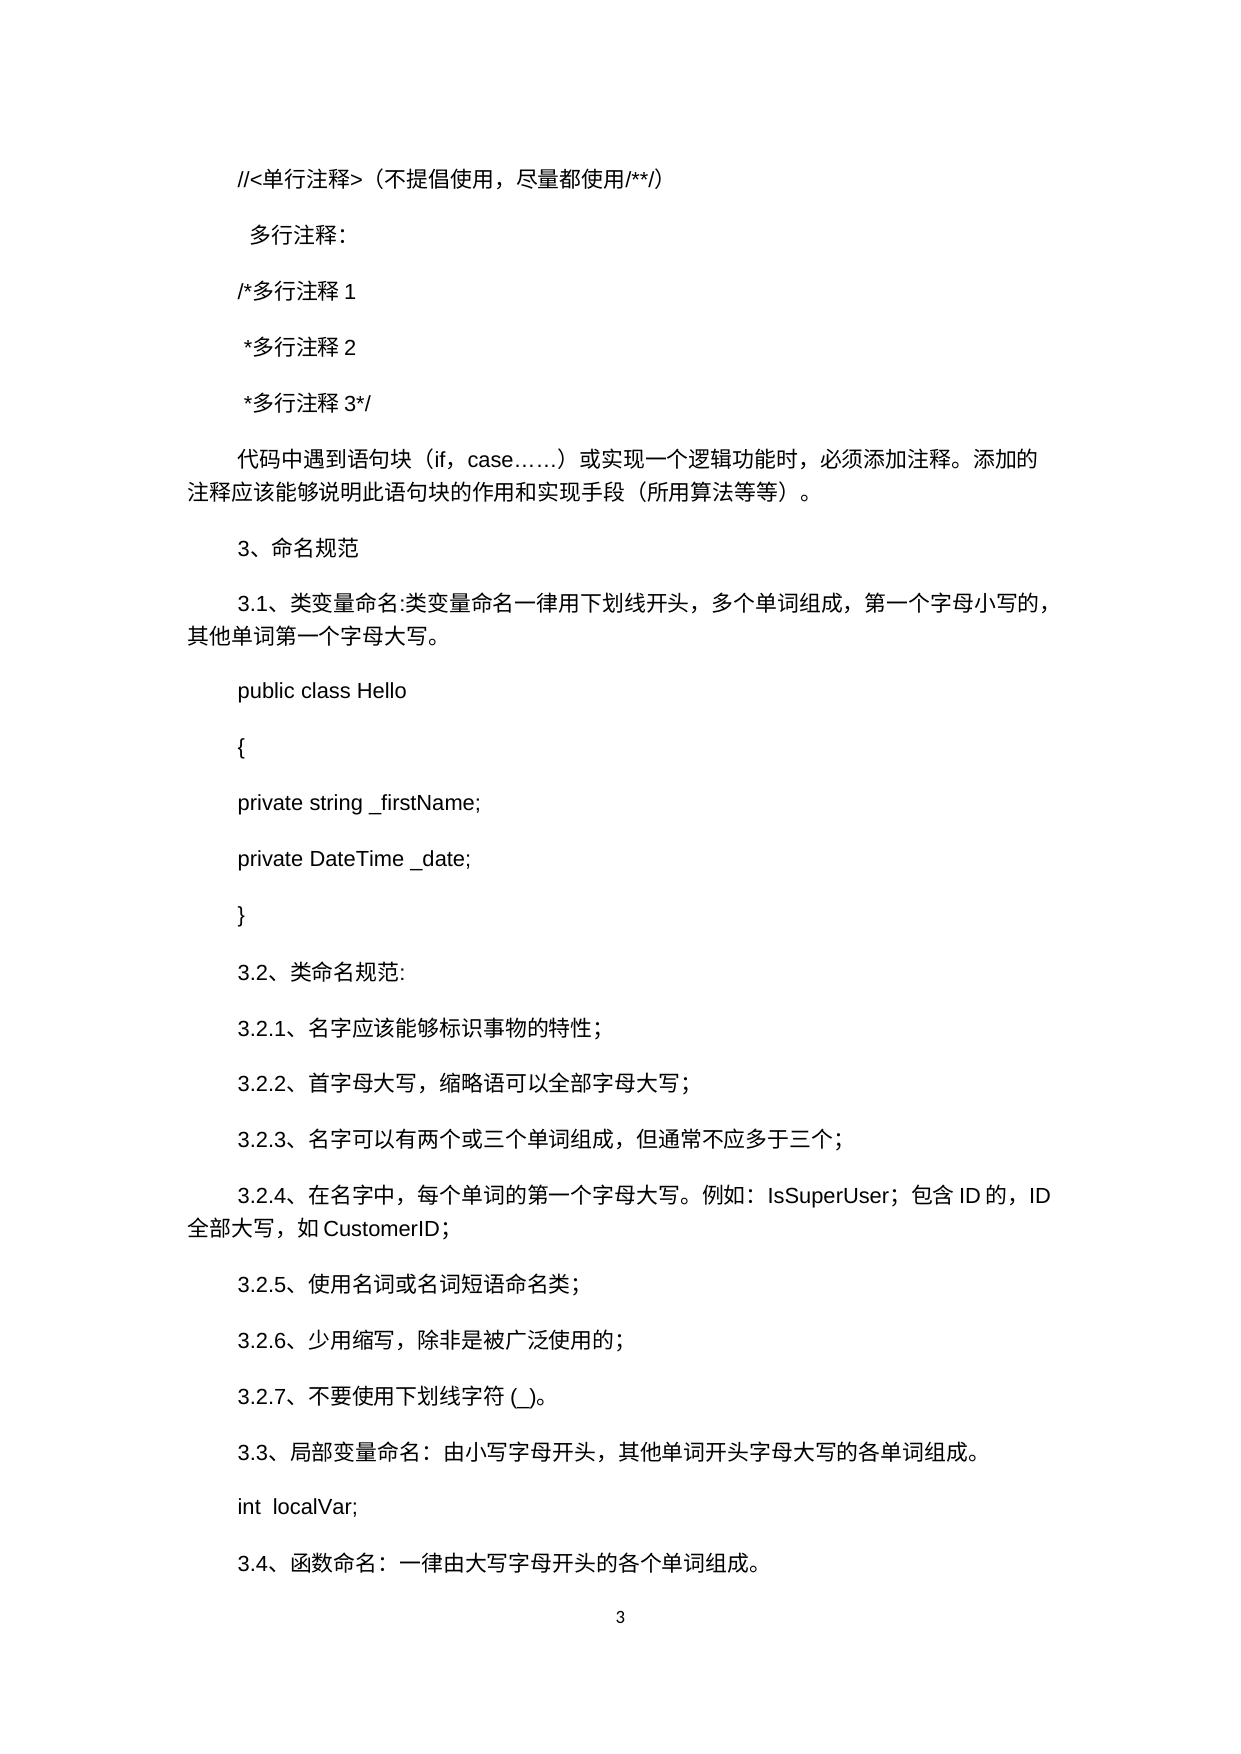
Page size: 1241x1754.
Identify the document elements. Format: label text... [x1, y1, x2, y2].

text 3.2.1、名字应该能够标识事物的特性； [187, 1010, 1053, 1043]
text *多行注释2 [187, 330, 1053, 362]
text 3.2.4、在名字中，每个单词的第一个字母大写。例如：IsSuperUser；包含ID的，ID全部大写，如CustomerID； [187, 1178, 1053, 1243]
text 3.2.5、使用名词或名词短语命名类； [187, 1266, 1053, 1299]
text 代码中遇到语句块（if，case……）或实现一个逻辑功能时，必须添加注释。添加的注释应该能够说明此语句块的作用和实现手段（所用算法等等）。 [187, 442, 1053, 507]
text 3、命名规范 [187, 530, 1053, 563]
text 3.2.3、名字可以有两个或三个单词组成，但通常不应多于三个； [187, 1122, 1053, 1154]
text 3.3、局部变量命名：由小写字母开头，其他单词开头字母大写的各单词组成。 [187, 1434, 1053, 1467]
text 3.2.2、首字母大写，缩略语可以全部字母大写； [187, 1066, 1053, 1098]
text 3.2.7、不要使用下划线字符 (_)。 [187, 1378, 1053, 1411]
text 多行注释： [187, 218, 1053, 250]
text *多行注释3*/ [187, 386, 1053, 418]
text public class Hello [187, 674, 1053, 707]
text 3.1、类变量命名:类变量命名一律用下划线开头，多个单词组成，第一个字母小写的，其他单词第一个字母大写。 [187, 586, 1053, 651]
text //<单行注释>（不提倡使用，尽量都使用/**/） [187, 162, 1053, 194]
text } [187, 898, 1053, 931]
text private string _firstName; [187, 786, 1053, 819]
text 3.2.6、少用缩写，除非是被广泛使用的； [187, 1322, 1053, 1355]
text /*多行注释1 [187, 274, 1053, 306]
text int localVar; [187, 1490, 1053, 1523]
text 3.4、函数命名：一律由大写字母开头的各个单词组成。 [187, 1546, 1053, 1578]
text private DateTime _date; [187, 842, 1053, 875]
text { [187, 730, 1053, 763]
text 3.2、类命名规范: [187, 954, 1053, 987]
